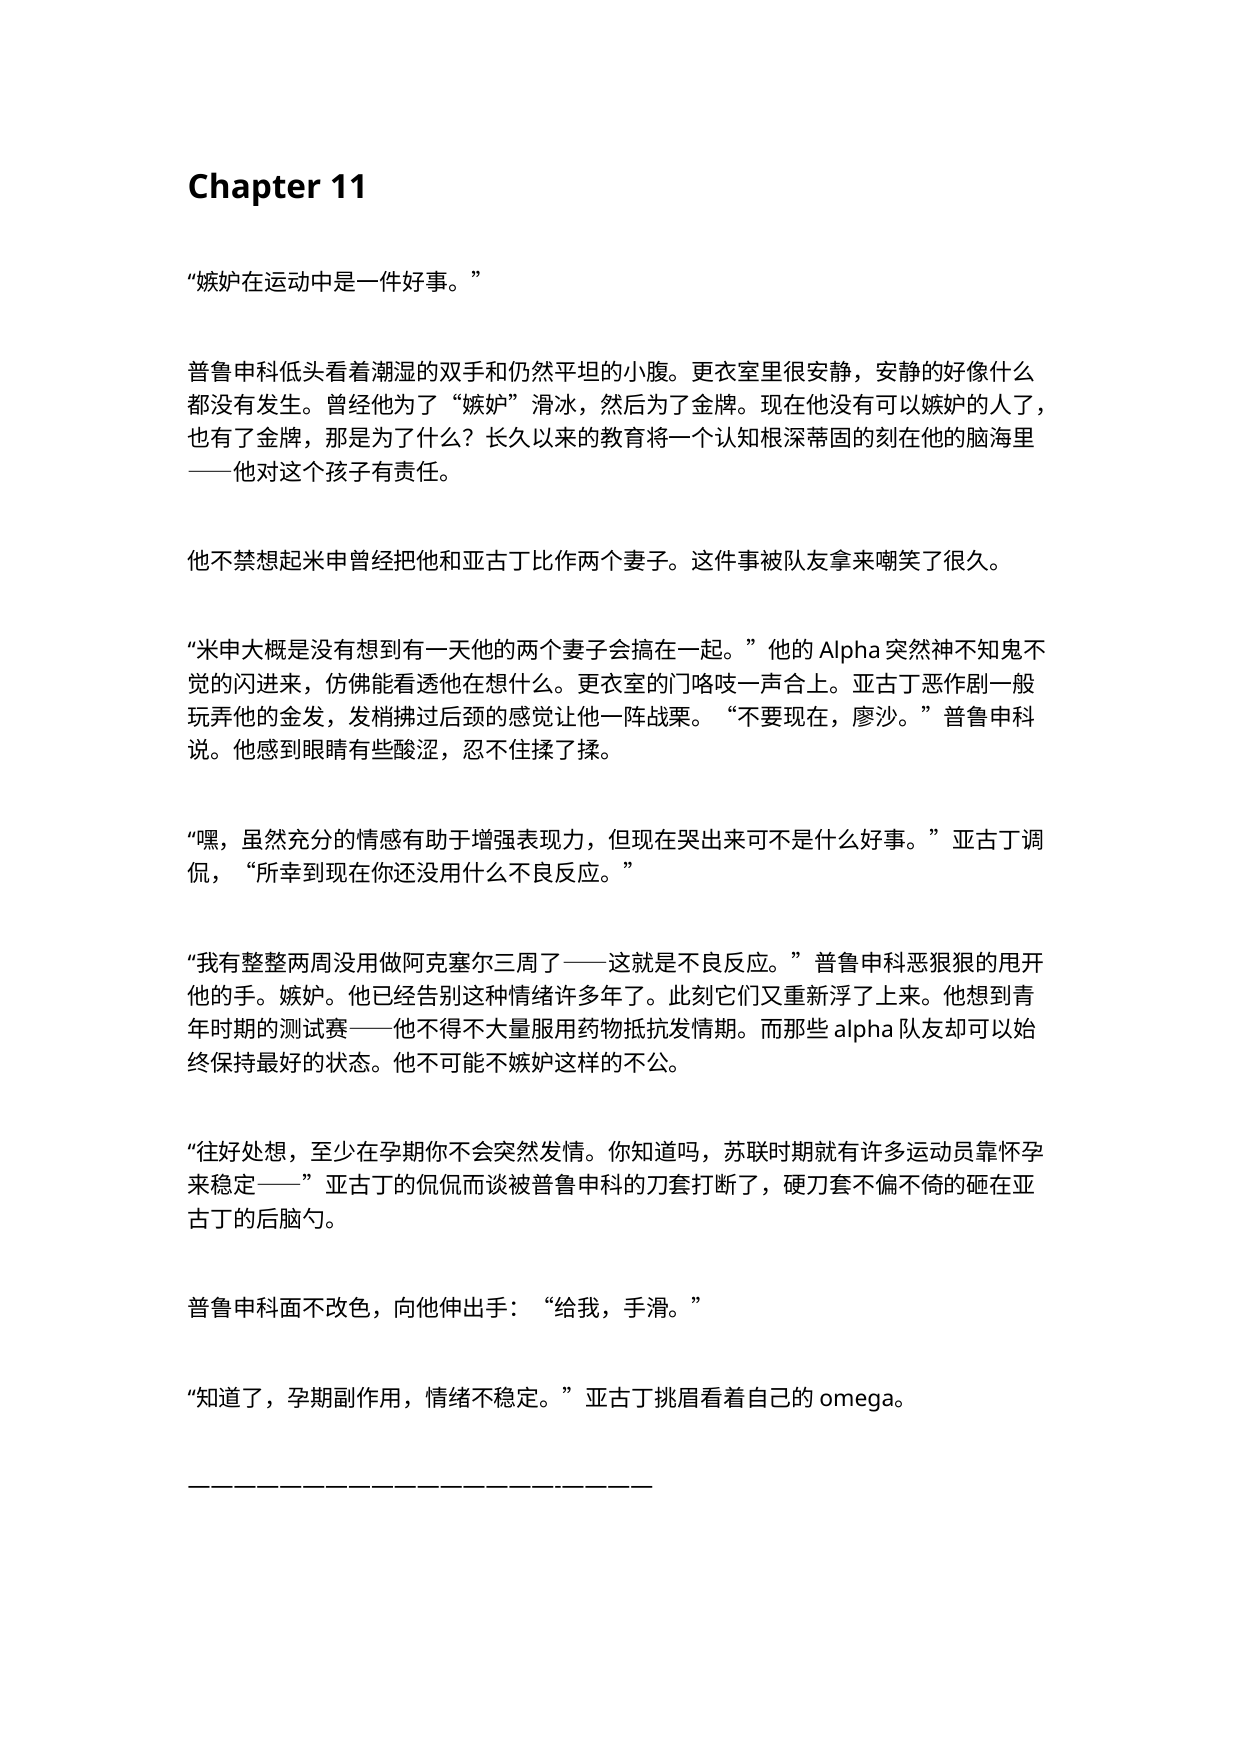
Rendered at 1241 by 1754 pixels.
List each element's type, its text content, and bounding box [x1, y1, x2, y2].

text 普鲁申科低头看着潮湿的双手和仍然平坦的小腹。更衣室里很安静，安静的好像什么都没有发生。曾经他为了“嫉妒”滑冰，然后为了金牌。现在他没有可以嫉妒的人了，也有了金牌，那是为了什么？长久以来的教育将一个认知根深蒂固的刻在他的脑海里——他对这个孩子有责任。 [187, 354, 1053, 487]
text “嘿，虽然充分的情感有助于增强表现力，但现在哭出来可不是什么好事。”亚古丁调侃，“所幸到现在你还没用什么不良反应。” [187, 822, 1053, 888]
text Chapter 11 [187, 162, 1053, 208]
text 他不禁想起米申曾经把他和亚古丁比作两个妻子。这件事被队友拿来嘲笑了很久。 [187, 543, 1053, 576]
text “往好处想，至少在孕期你不会突然发情。你知道吗，苏联时期就有许多运动员靠怀孕来稳定——”亚古丁的侃侃而谈被普鲁申科的刀套打断了，硬刀套不偏不倚的砸在亚古丁的后脑勺。 [187, 1134, 1053, 1234]
text “我有整整两周没用做阿克塞尔三周了——这就是不良反应。”普鲁申科恶狠狠的甩开他的手。嫉妒。他已经告别这种情绪许多年了。此刻它们又重新浮了上来。他想到青年时期的测试赛——他不得不大量服用药物抵抗发情期。而那些alpha队友却可以始终保持最好的状态。他不可能不嫉妒这样的不公。 [187, 944, 1053, 1078]
text 普鲁申科面不改色，向他伸出手：“给我，手滑。” [187, 1290, 1053, 1323]
text “知道了，孕期副作用，情绪不稳定。”亚古丁挑眉看着自己的omega。 [187, 1379, 1053, 1413]
text “嫉妒在运动中是一件好事。” [187, 264, 1053, 297]
text “米申大概是没有想到有一天他的两个妻子会搞在一起。”他的Alpha突然神不知鬼不觉的闪进来，仿佛能看透他在想什么。更衣室的门咯吱一声合上。亚古丁恶作剧一般玩弄他的金发，发梢拂过后颈的感觉让他一阵战栗。“不要现在，廖沙。”普鲁申科说。他感到眼睛有些酸涩，忍不住揉了揉。 [187, 632, 1053, 765]
text ————————————————-———— [187, 1469, 1053, 1500]
